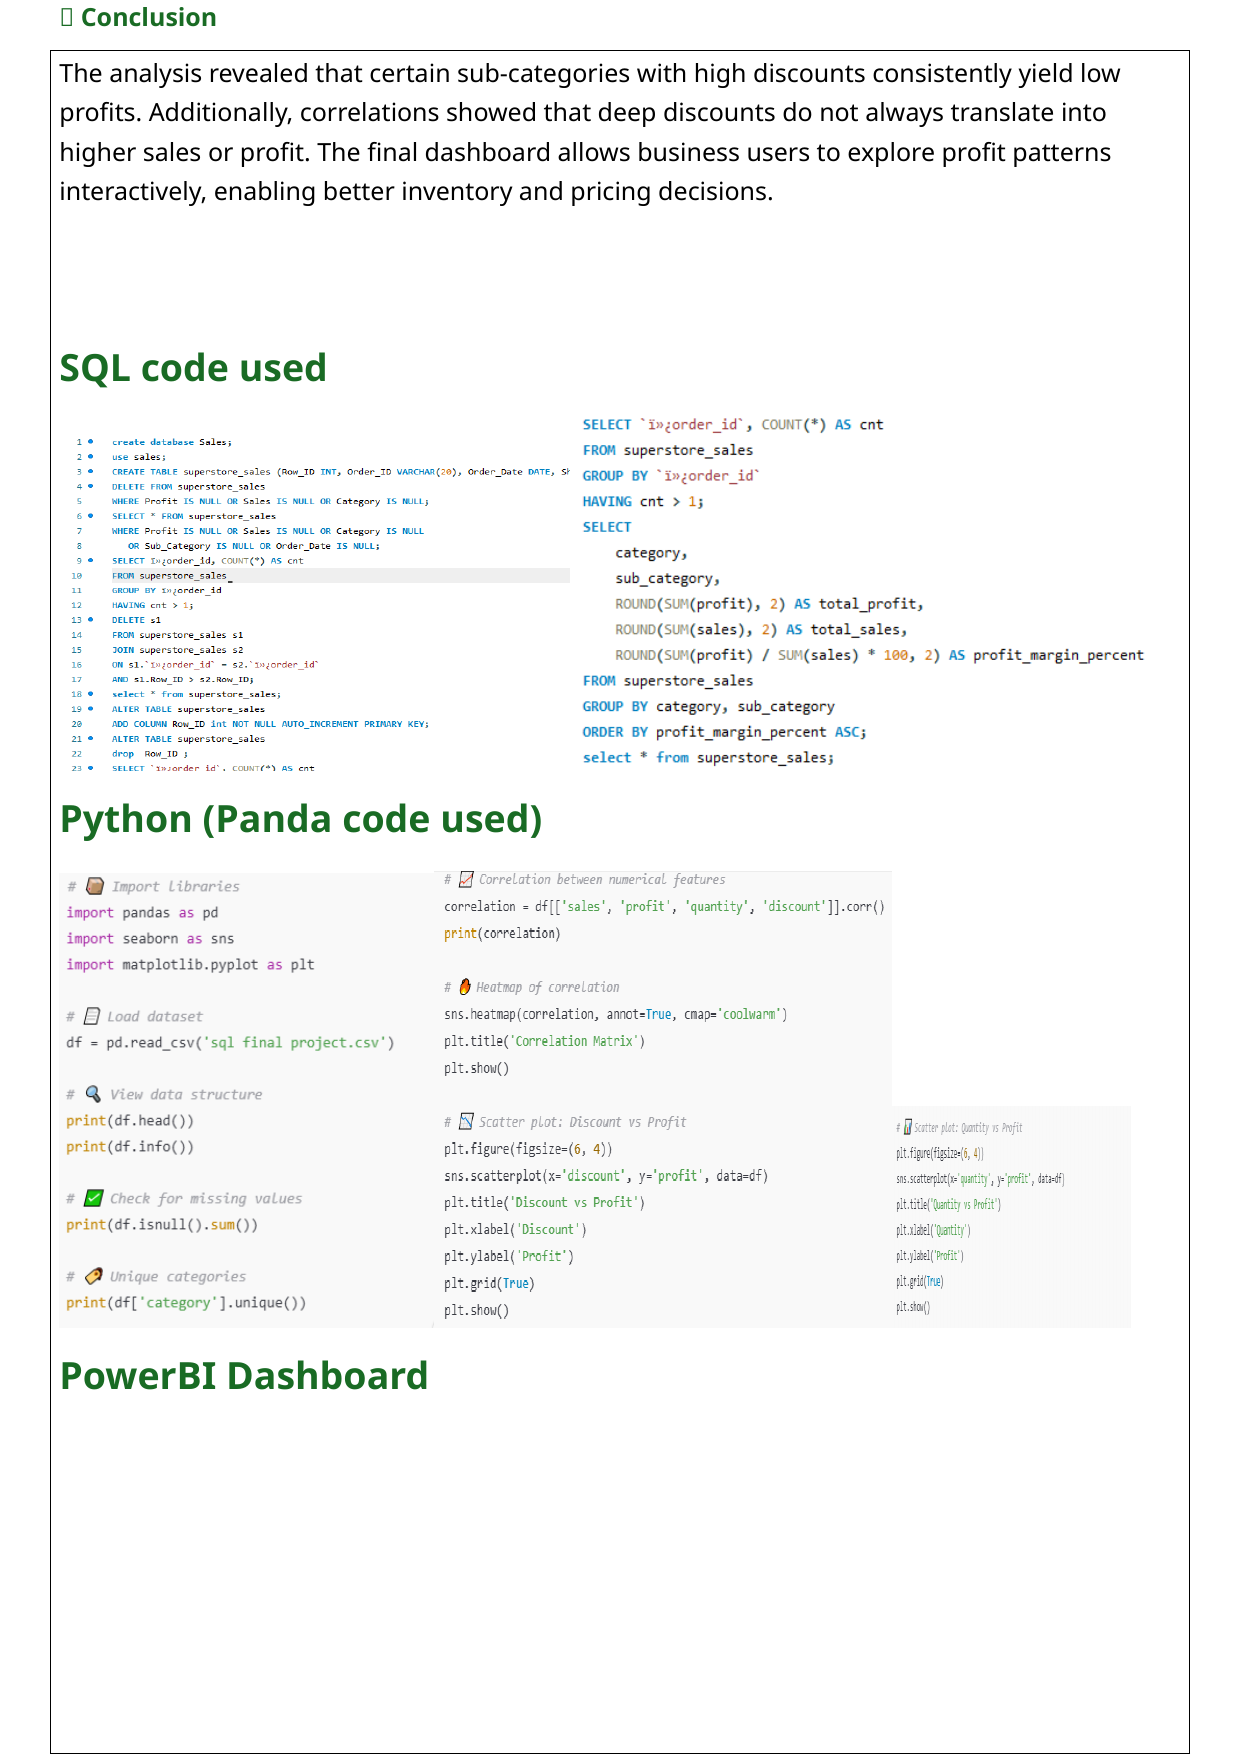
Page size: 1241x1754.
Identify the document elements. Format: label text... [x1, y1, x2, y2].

text ✅ Conclusion [59, 0, 1181, 34]
text PowerBI Dashboard [59, 1349, 1181, 1400]
text SQL code used [59, 341, 1181, 392]
text Python (Panda code used) [59, 793, 1181, 844]
picture [59, 867, 1131, 1328]
picture [59, 416, 1156, 771]
text The analysis revealed that certain sub-categories with high discounts consistently yield low profits. Additionally, correlations showed that deep discounts do not always translate into higher sales or profit. The final dashboard allows business users to explore profit patterns interactively, enabling better inventory and pricing decisions. [59, 56, 1181, 207]
